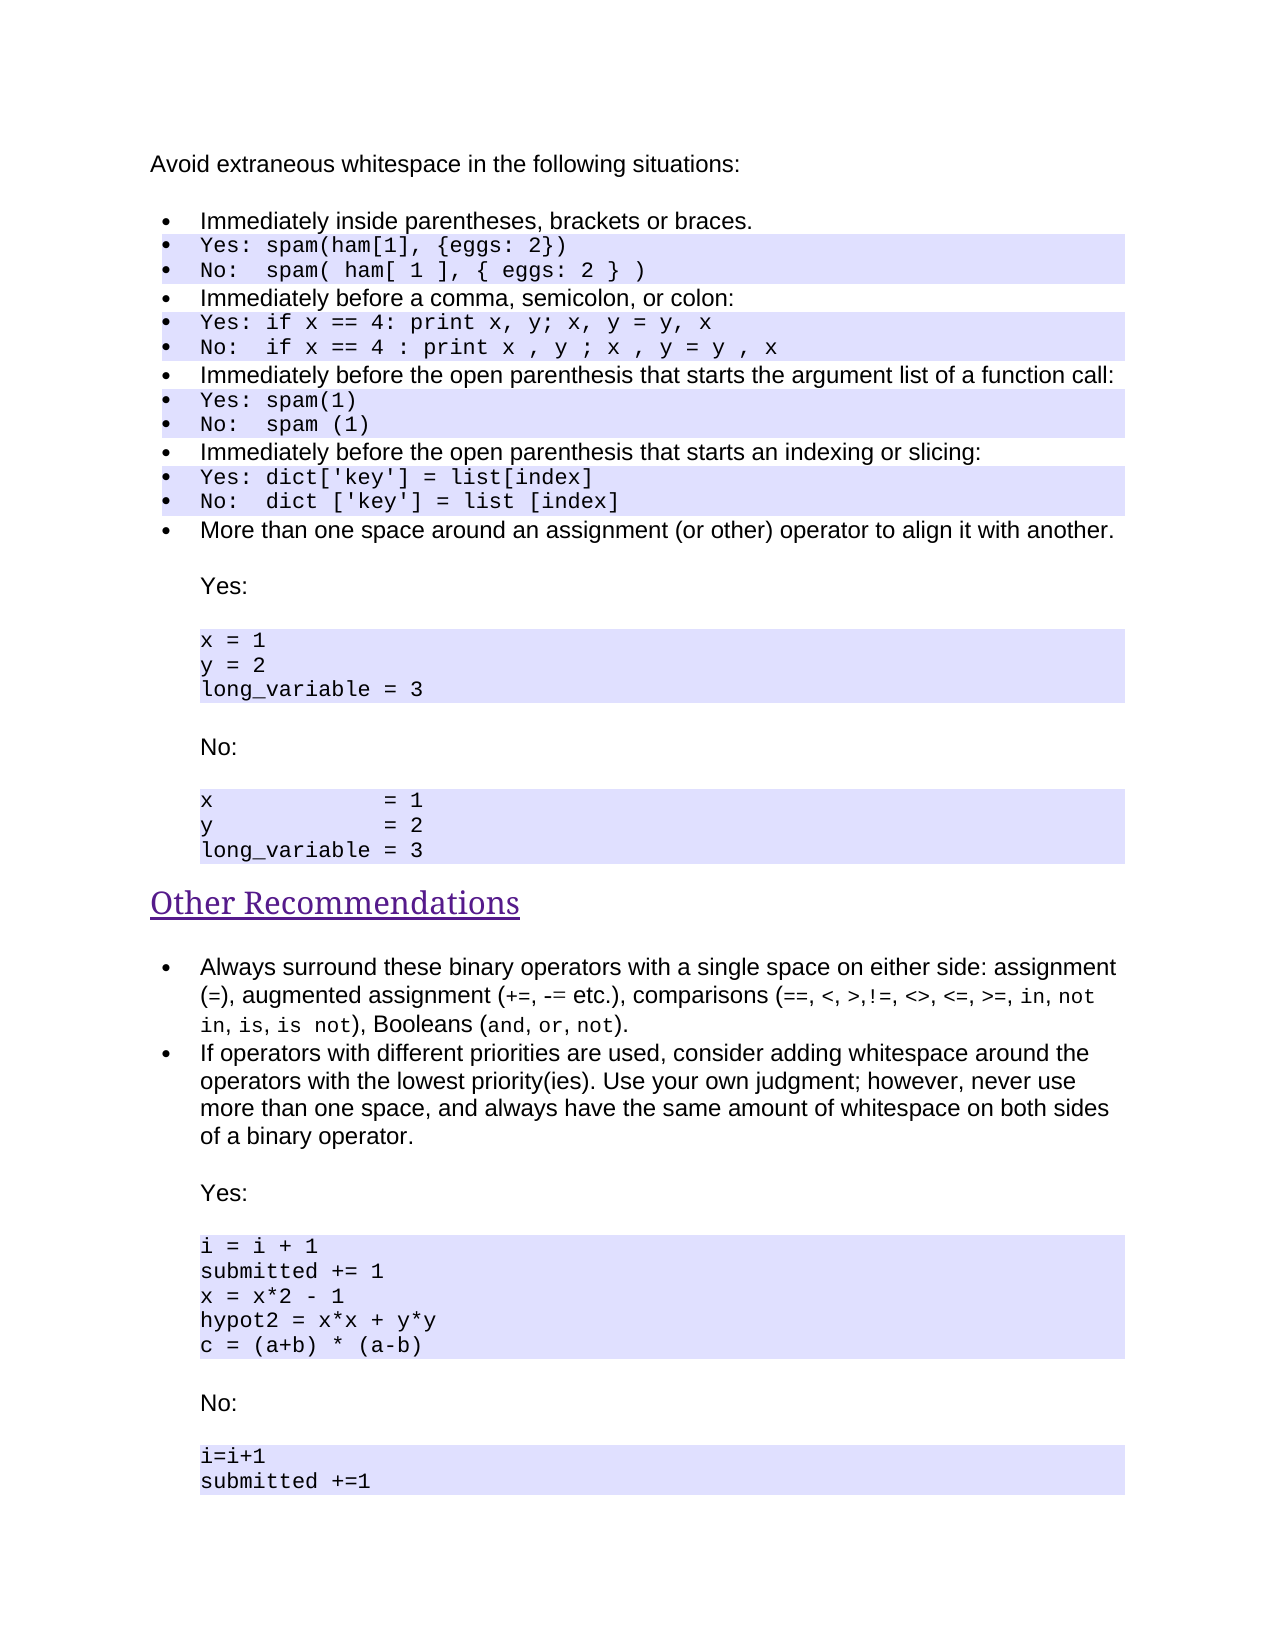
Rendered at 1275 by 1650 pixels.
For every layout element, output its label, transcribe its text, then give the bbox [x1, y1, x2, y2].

text No: [200, 733, 1125, 760]
list Always surround these binary operators with a single space on either side: assignment (=), augmented assignment (+=, -= etc.), comparisons (==, <, >,!=, <>, <=, >=, in, not in, is, is not), Booleans (and, or, not). [162, 953, 1125, 1039]
text hypot2 = x*x + y*y [200, 1310, 1125, 1334]
text Other Recommendations [150, 881, 1125, 924]
text long_variable = 3 [200, 679, 1125, 703]
text i = i + 1 [200, 1235, 1125, 1260]
text x = 1 [200, 629, 1125, 654]
text y = 2 [200, 654, 1125, 679]
text long_variable = 3 [200, 839, 1125, 864]
text c = (a+b) * (a-b) [200, 1334, 1125, 1359]
list No: if x == 4 : print x , y ; x , y = y , x [162, 336, 1125, 361]
text Yes: [200, 572, 1125, 600]
text Avoid extraneous whitespace in the following situations: [150, 150, 1125, 178]
list No: dict ['key'] = list [index] [162, 491, 1125, 516]
list No: spam (1) [162, 413, 1125, 438]
list More than one space around an assignment (or other) operator to align it with another. [162, 516, 1125, 543]
list If operators with different priorities are used, consider adding whitespace around the operators with the lowest priority(ies). Use your own judgment; however, never use more than one space, and always have the same amount of whitespace on both sides of a binary operator. [162, 1039, 1125, 1149]
list Yes: spam(1) [162, 389, 1125, 413]
list Immediately before a comma, semicolon, or colon: [162, 284, 1125, 312]
text No: [200, 1388, 1125, 1416]
list Yes: dict['key'] = list[index] [162, 466, 1125, 491]
text i=i+1 [200, 1445, 1125, 1470]
list Yes: if x == 4: print x, y; x, y = y, x [162, 312, 1125, 336]
list Yes: spam(ham[1], {eggs: 2}) [162, 234, 1125, 259]
text submitted += 1 [200, 1260, 1125, 1285]
list Immediately inside parentheses, brackets or braces. [162, 207, 1125, 234]
list Immediately before the open parenthesis that starts an indexing or slicing: [162, 438, 1125, 466]
text Yes: [200, 1178, 1125, 1206]
list Immediately before the open parenthesis that starts the argument list of a function call: [162, 361, 1125, 389]
text y = 2 [200, 814, 1125, 839]
text x = x*2 - 1 [200, 1285, 1125, 1310]
text submitted +=1 [200, 1470, 1125, 1495]
list No: spam( ham[ 1 ], { eggs: 2 } ) [162, 259, 1125, 284]
text x = 1 [200, 789, 1125, 814]
